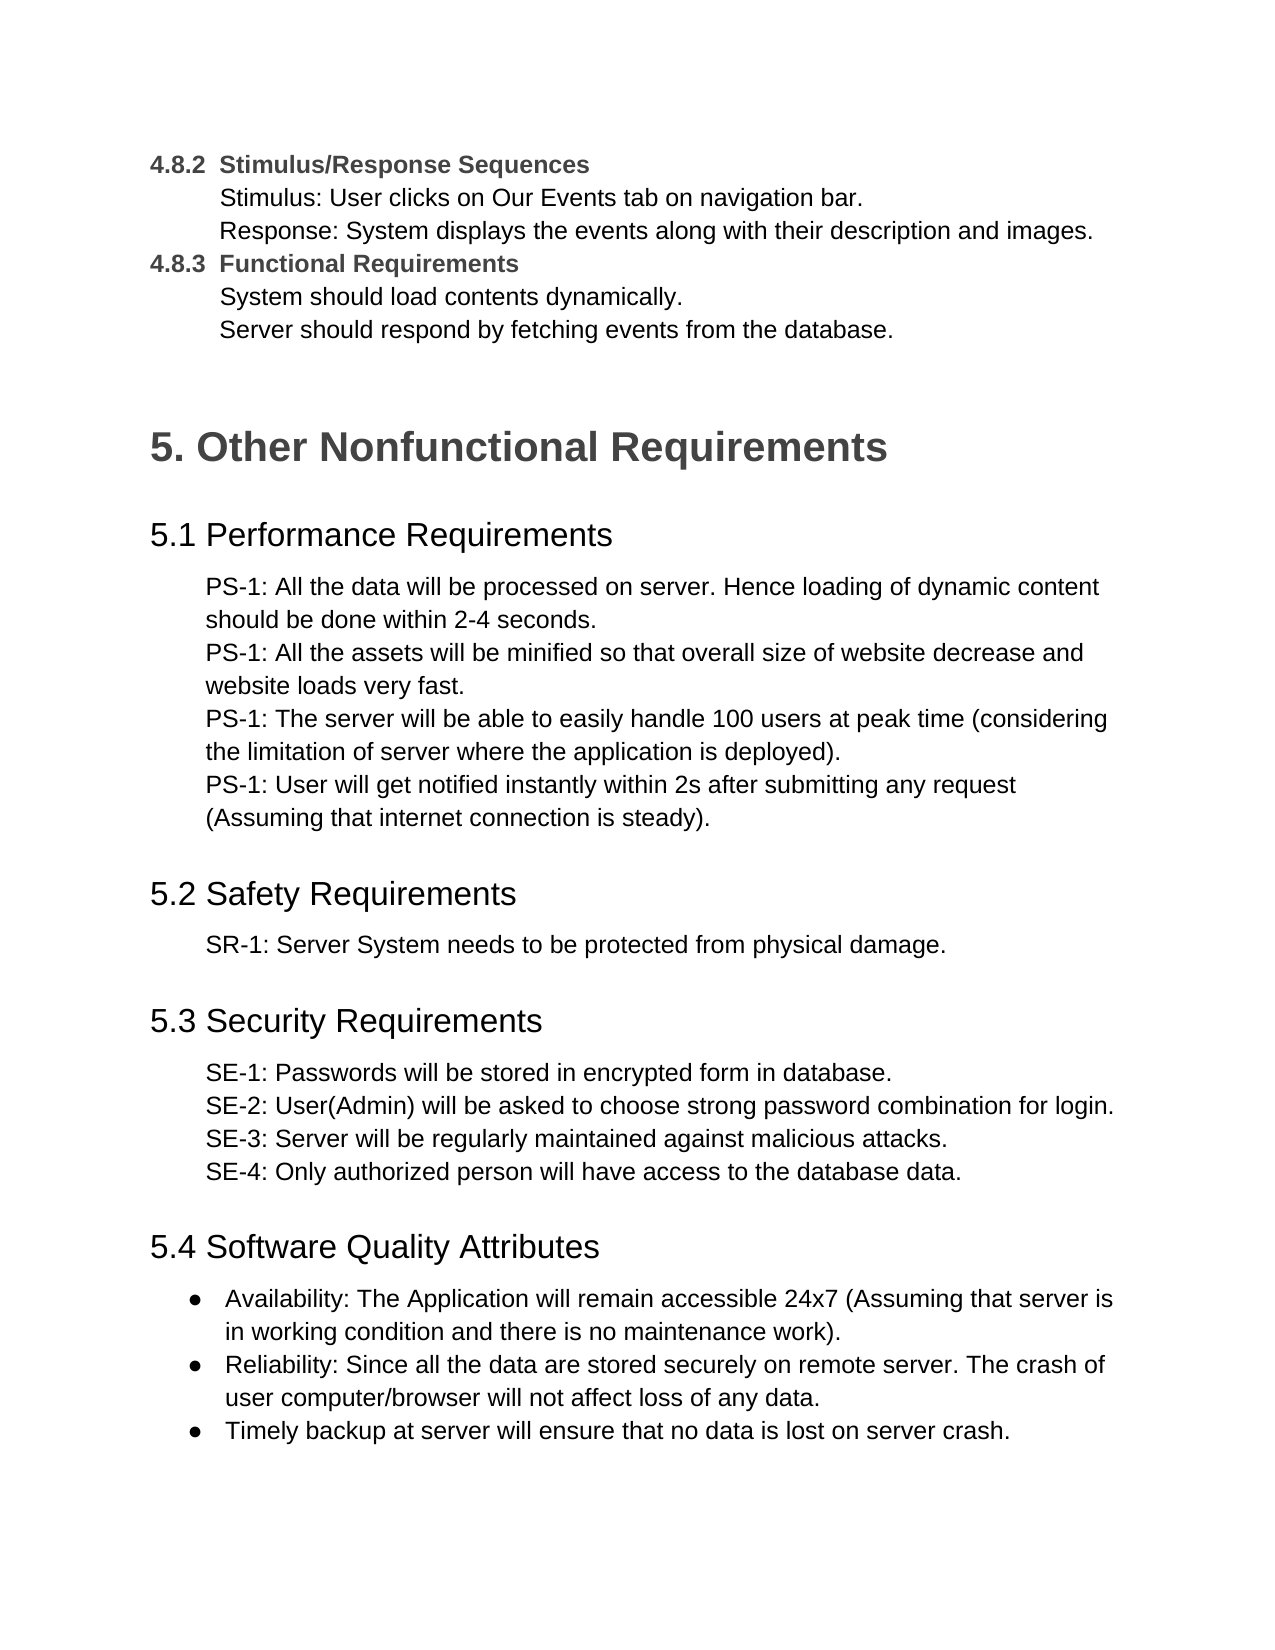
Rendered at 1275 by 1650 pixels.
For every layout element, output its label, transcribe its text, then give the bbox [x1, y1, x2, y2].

text 4.8.2 Stimulus/Response Sequences [150, 150, 1125, 179]
subtitle 5.4 Software Quality Attributes [150, 1227, 1125, 1266]
text PS-1: The server will be able to easily handle 100 users at peak time (considering [150, 704, 1125, 733]
subtitle 5. Other Nonfunctional Requirements [150, 423, 1125, 471]
text PS-1: User will get notified instantly within 2s after submitting any request [150, 770, 1125, 799]
list Availability: The Application will remain accessible 24x7 (Assuming that server is in working condition and there is no maintenance work). [187, 1284, 1125, 1346]
text Stimulus: User clicks on Our Events tab on navigation bar. [150, 183, 1125, 212]
text 4.8.3 Functional Requirements [150, 249, 1125, 278]
list Timely backup at server will ensure that no data is lost on server crash. [187, 1416, 1125, 1445]
text PS-1: All the data will be processed on server. Hence loading of dynamic content [150, 572, 1125, 601]
text PS-1: All the assets will be minified so that overall size of website decrease and [150, 638, 1125, 667]
text System should load contents dynamically. [150, 282, 1125, 311]
text SE-1: Passwords will be stored in encrypted form in database. [150, 1058, 1125, 1086]
subtitle 5.1 Performance Requirements [150, 515, 1125, 554]
text the limitation of server where the application is deployed). [150, 737, 1125, 766]
text SE-2: User(Admin) will be asked to choose strong password combination for login. [150, 1091, 1125, 1119]
subtitle 5.2 Safety Requirements [150, 874, 1125, 912]
list Reliability: Since all the data are stored securely on remote server. The crash of user computer/browser will not affect loss of any data. [187, 1350, 1125, 1412]
text SR-1: Server System needs to be protected from physical damage. [150, 930, 1125, 959]
text website loads very fast. [150, 671, 1125, 700]
text SE-3: Server will be regularly maintained against malicious attacks. [150, 1124, 1125, 1152]
text SE-4: Only authorized person will have access to the database data. [150, 1157, 1125, 1185]
subtitle 5.3 Security Requirements [150, 1001, 1125, 1039]
text Server should respond by fetching events from the database. [150, 315, 1125, 344]
text should be done within 2-4 seconds. [150, 605, 1125, 634]
text Response: System displays the events along with their description and images. [150, 216, 1125, 245]
text (Assuming that internet connection is steady). [150, 803, 1125, 832]
